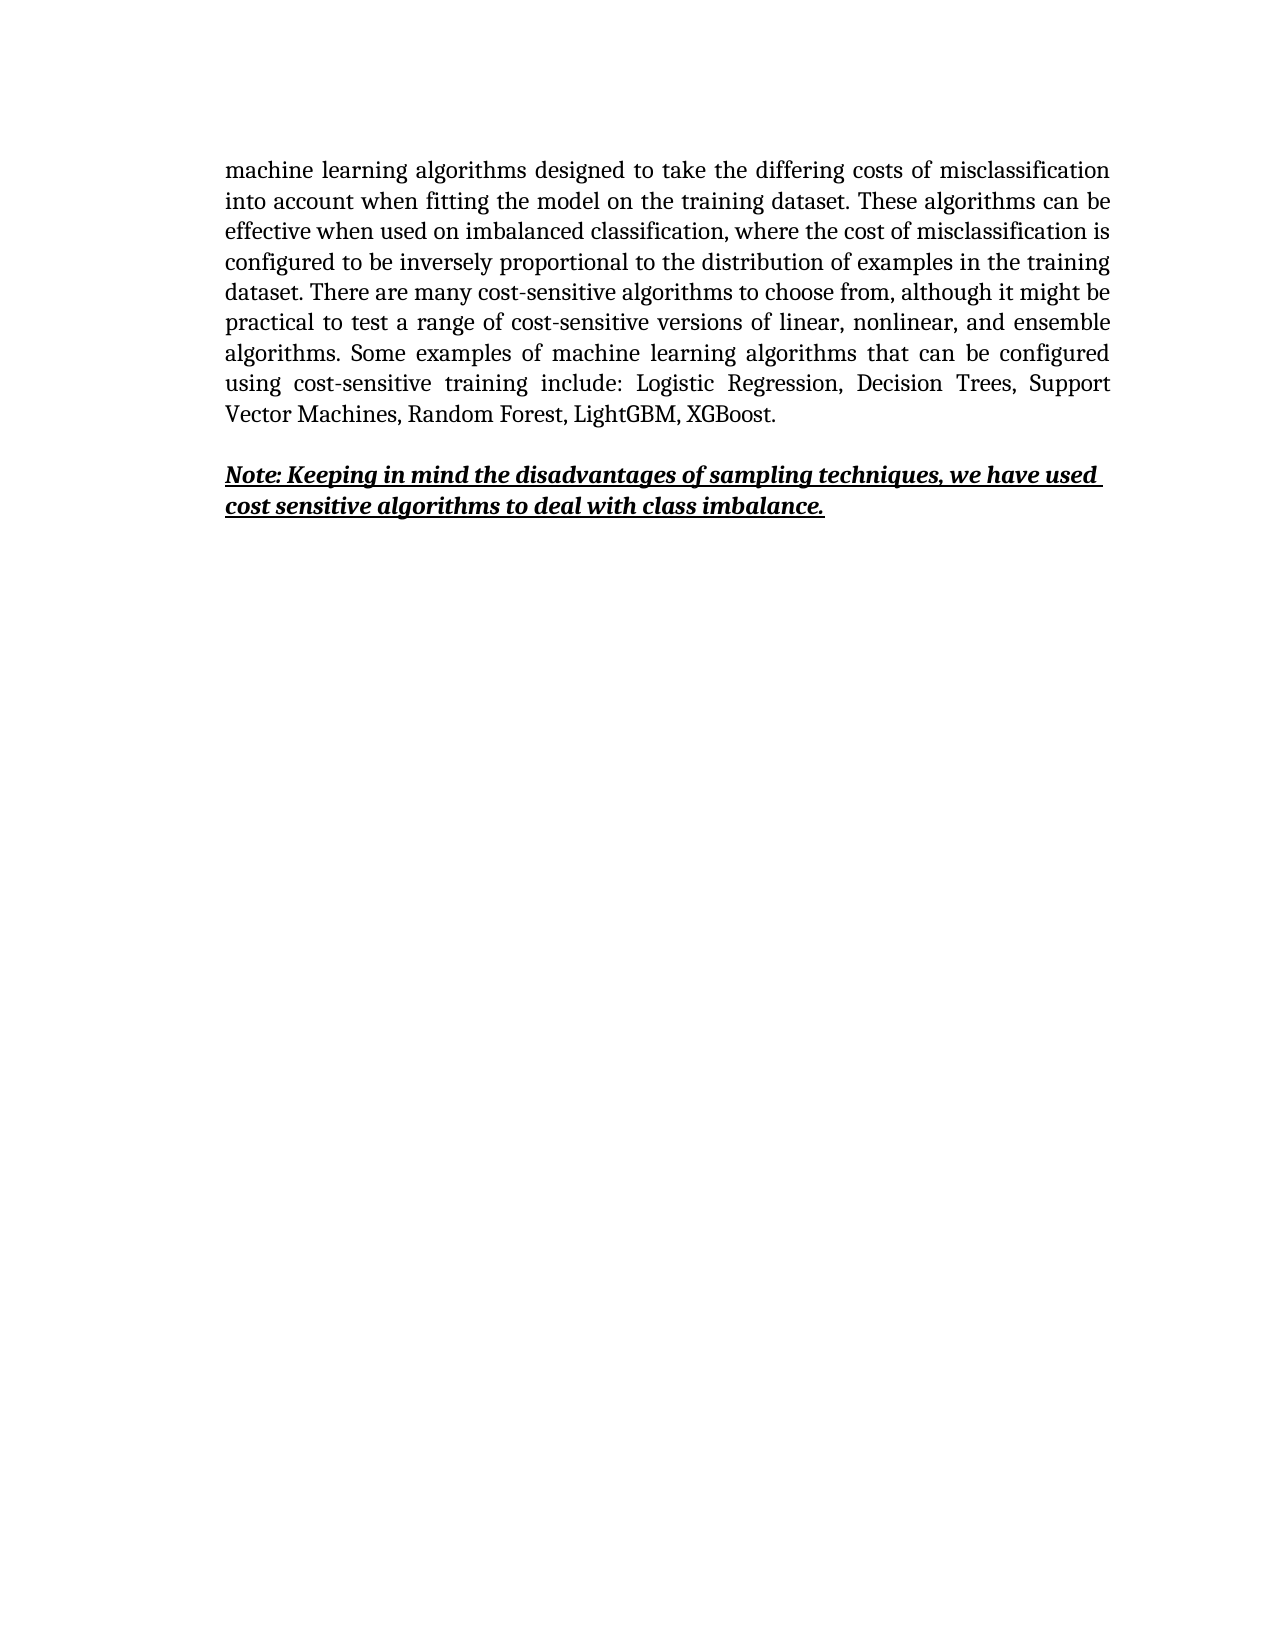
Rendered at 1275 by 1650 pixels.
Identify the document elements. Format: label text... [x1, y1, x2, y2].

text Note: Keeping in mind the disadvantages of sampling techniques, we have used cost sensitive algorithms to deal with class imbalance. [225, 461, 1115, 521]
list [187, 156, 1112, 428]
